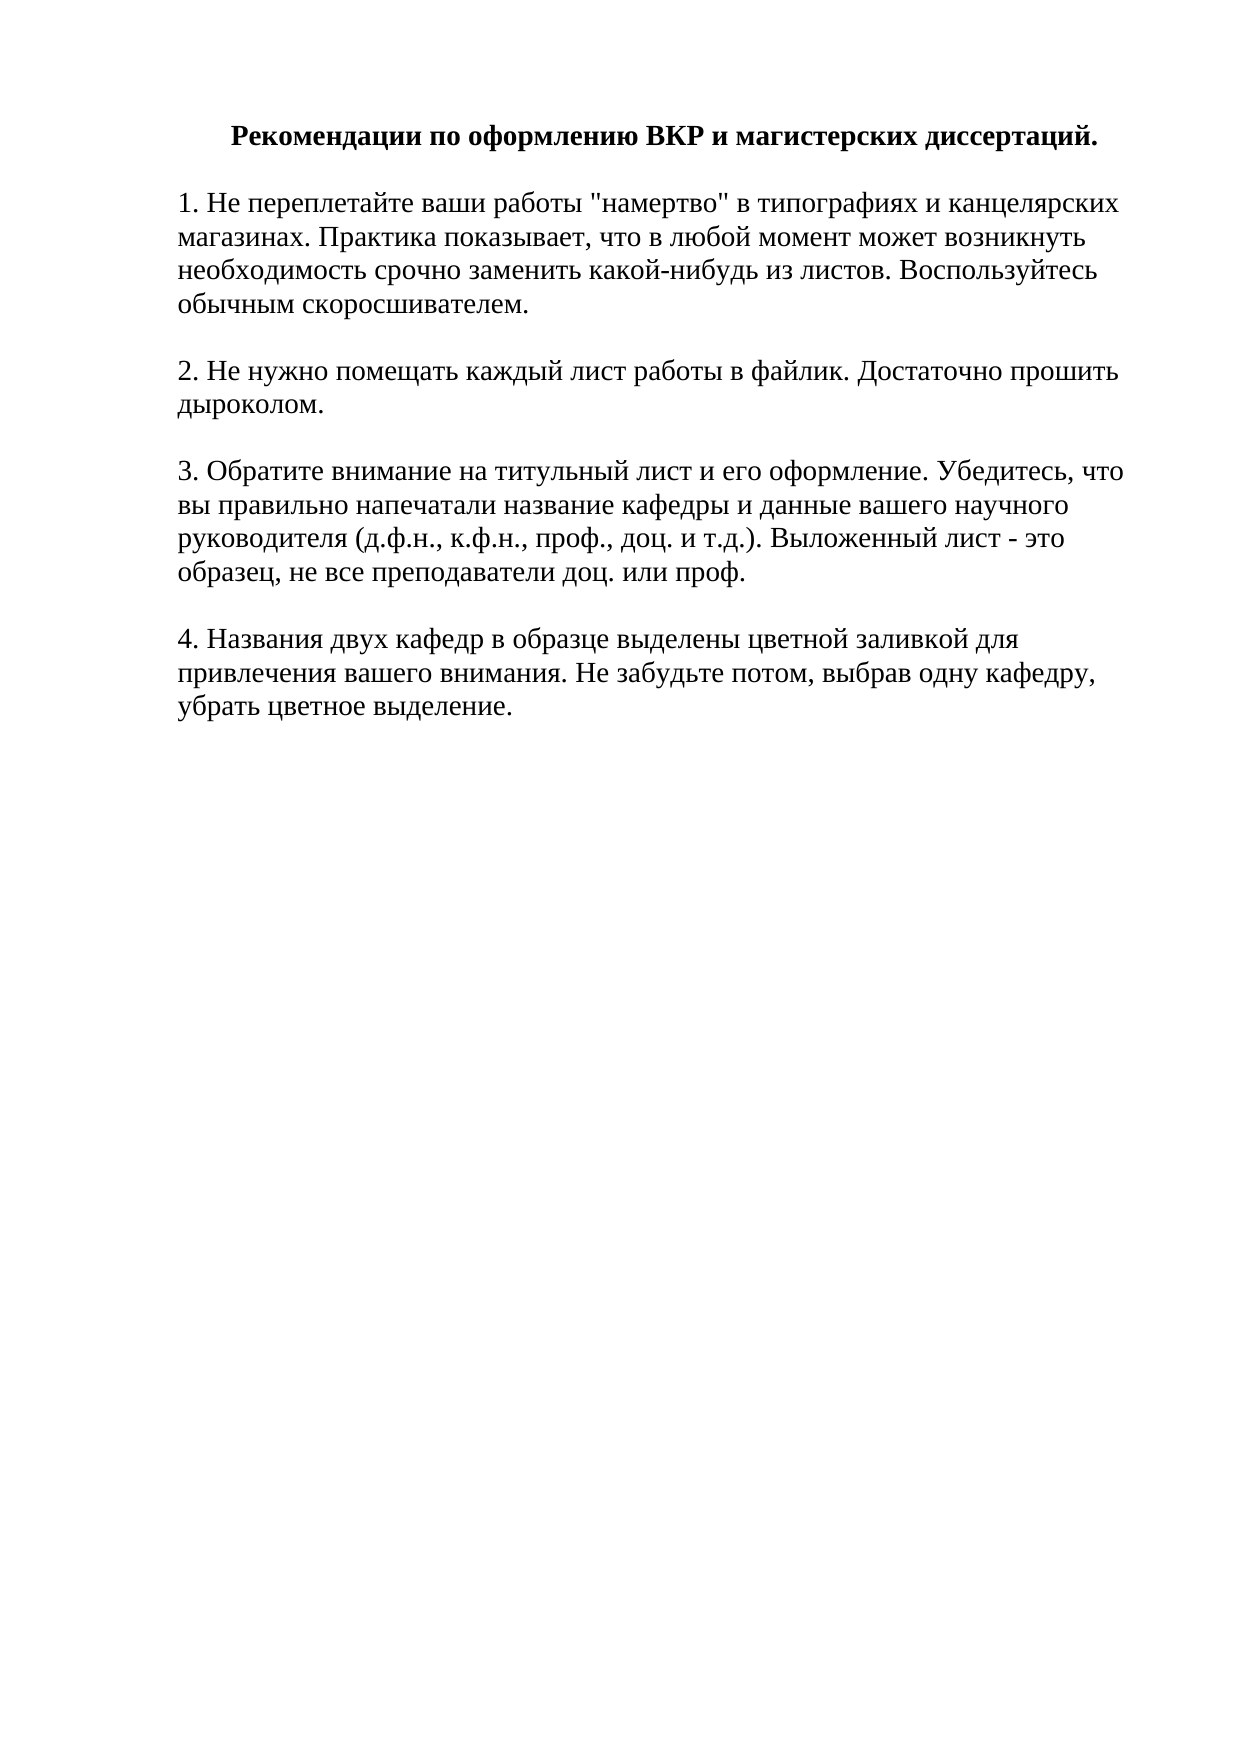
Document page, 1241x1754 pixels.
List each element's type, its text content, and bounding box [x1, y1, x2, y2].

text Рекомендации по оформлению ВКР и магистерских диссертаций. [177, 118, 1152, 152]
text 1. Не переплетайте ваши работы "намертво" в типографиях и канцелярских магазинах. Практика показывает, что в любой момент может возникнуть необходимость срочно заменить какой-нибудь из листов. Воспользуйтесь обычным скоросшивателем. [177, 185, 1152, 319]
text 2. Не нужно помещать каждый лист работы в файлик. Достаточно прошить дыроколом. [177, 353, 1152, 420]
text 4. Названия двух кафедр в образце выделены цветной заливкой для привлечения вашего внимания. Не забудьте потом, выбрав одну кафедру, убрать цветное выделение. [177, 621, 1152, 722]
text 3. Обратите внимание на титульный лист и его оформление. Убедитесь, что вы правильно напечатали название кафедры и данные вашего научного руководителя (д.ф.н., к.ф.н., проф., доц. и т.д.). Выложенный лист - это образец, не все преподаватели доц. или проф. [177, 453, 1152, 588]
